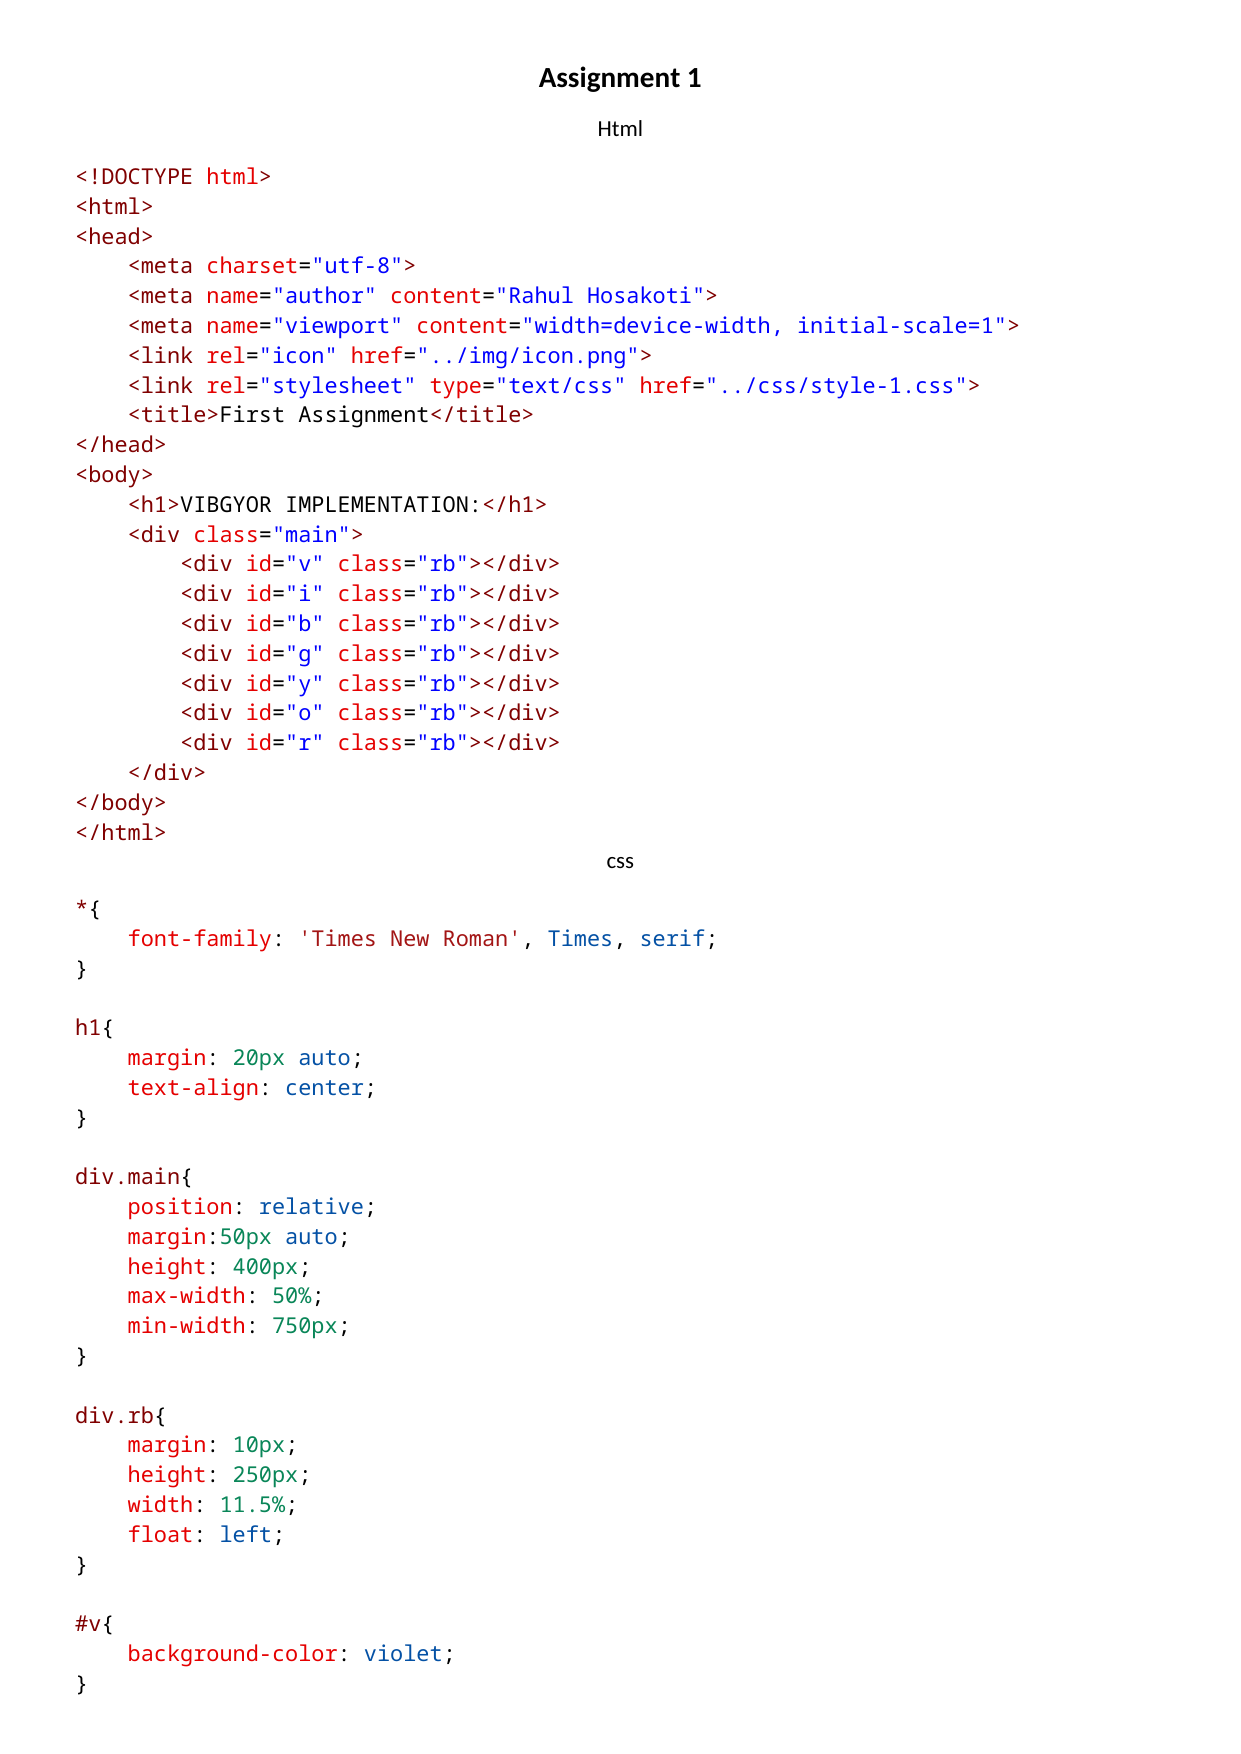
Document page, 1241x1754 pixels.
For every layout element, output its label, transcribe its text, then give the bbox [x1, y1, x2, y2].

text <title>First Assignment</title> [75, 399, 1165, 429]
text margin: 10px; [75, 1429, 1165, 1459]
text div.main{ [75, 1161, 1165, 1191]
text h1{ [75, 1012, 1165, 1042]
text #v{ [75, 1608, 1165, 1638]
text } [75, 1102, 1165, 1132]
text } [75, 953, 1165, 983]
text <!DOCTYPE html> [75, 161, 1165, 191]
text <div id="o" class="rb"></div> [75, 697, 1165, 727]
text <html> [75, 191, 1165, 221]
text div.rb{ [75, 1400, 1165, 1429]
text Assignment 1 [75, 59, 1165, 95]
text <div id="g" class="rb"></div> [75, 638, 1165, 668]
text max-width: 50%; [75, 1281, 1165, 1310]
text <div class="main"> [75, 519, 1165, 548]
text } [75, 1668, 1165, 1698]
text float: left; [75, 1519, 1165, 1549]
text margin:50px auto; [75, 1221, 1165, 1251]
text <div id="v" class="rb"></div> [75, 548, 1165, 578]
text <div id="r" class="rb"></div> [75, 727, 1165, 757]
text Html [75, 114, 1165, 142]
text *{ [75, 893, 1165, 923]
text height: 400px; [75, 1251, 1165, 1281]
text width: 11.5%; [75, 1489, 1165, 1519]
text <body> [75, 459, 1165, 489]
text font-family: 'Times New Roman', Times, serif; [75, 923, 1165, 953]
text <div id="y" class="rb"></div> [75, 668, 1165, 697]
text </div> [75, 757, 1165, 787]
text </head> [75, 429, 1165, 459]
text <meta name="author" content="Rahul Hosakoti"> [75, 280, 1165, 310]
text position: relative; [75, 1191, 1165, 1221]
text <div id="b" class="rb"></div> [75, 608, 1165, 638]
text <meta charset="utf-8"> [75, 251, 1165, 280]
text margin: 20px auto; [75, 1042, 1165, 1072]
text css [75, 846, 1165, 874]
text <head> [75, 221, 1165, 251]
text <meta name="viewport" content="width=device-width, initial-scale=1"> [75, 310, 1165, 340]
text } [75, 1340, 1165, 1370]
text </body> [75, 787, 1165, 817]
text <h1>VIBGYOR IMPLEMENTATION:</h1> [75, 489, 1165, 519]
text background-color: violet; [75, 1638, 1165, 1668]
text min-width: 750px; [75, 1310, 1165, 1340]
text <link rel="icon" href="../img/icon.png"> [75, 340, 1165, 370]
text text-align: center; [75, 1072, 1165, 1102]
text height: 250px; [75, 1459, 1165, 1489]
text <link rel="stylesheet" type="text/css" href="../css/style-1.css"> [75, 370, 1165, 399]
text </html> [75, 817, 1165, 846]
text <div id="i" class="rb"></div> [75, 578, 1165, 608]
text } [75, 1549, 1165, 1578]
